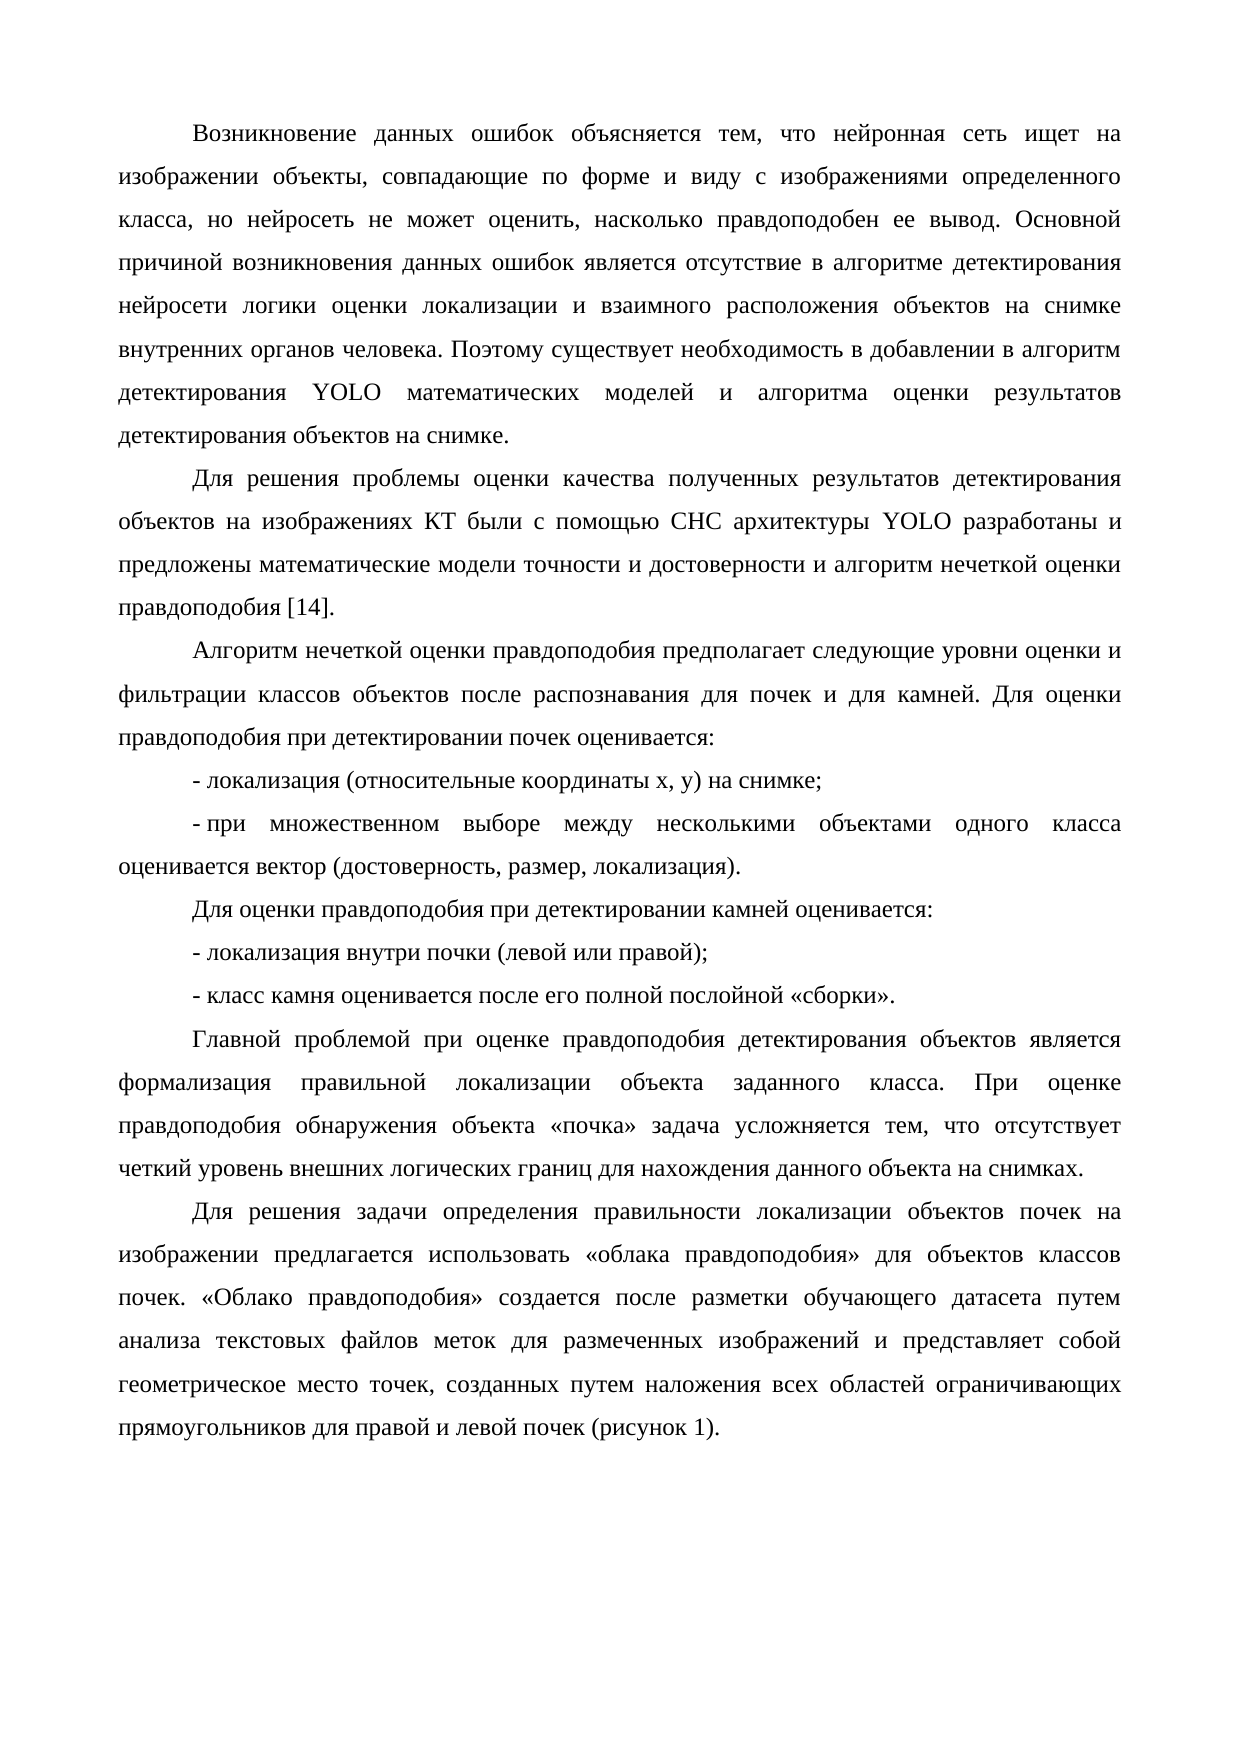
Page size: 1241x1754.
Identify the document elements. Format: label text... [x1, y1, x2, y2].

list класс камня оценивается после его полной послойной «сборки». [118, 981, 1122, 1009]
text Для решения задачи определения правильности локализации объектов почек на изображении предлагается использовать «облака правдоподобия» для объектов классов почек. «Облако правдоподобия» создается после разметки обучающего датасета путем анализа текстовых файлов меток для размеченных изображений и представляет собой геометрическое место точек, созданных путем наложения всех областей ограничивающих прямоугольников для правой и левой почек (рисунок 1). [118, 1196, 1122, 1441]
text Возникновение данных ошибок объясняется тем, что нейронная сеть ищет на изображении объекты, совпадающие по форме и виду с изображениями определенного класса, но нейросеть не может оценить, насколько правдоподобен ее вывод. Основной причиной возникновения данных ошибок является отсутствие в алгоритме детектирования нейросети логики оценки локализации и взаимного расположения объектов на снимке внутренних органов человека. Поэтому существует необходимость в добавлении в алгоритм детектирования YOLO математических моделей и алгоритма оценки результатов детектирования объектов на снимке. [118, 118, 1122, 449]
text Для оценки правдоподобия при детектировании камней оценивается: [118, 894, 1122, 923]
list локализация внутри почки (левой или правой); [118, 937, 1122, 966]
text Главной проблемой при оценке правдоподобия детектирования объектов является формализация правильной локализации объекта заданного класса. При оценке правдоподобия обнаружения объекта «почка» задача усложняется тем, что отсутствует четкий уровень внешних логических границ для нахождения данного объекта на снимках. [118, 1024, 1122, 1182]
list при множественном выборе между несколькими объектами одного класса оценивается вектор (достоверность, размер, локализация). [118, 808, 1122, 880]
text Для решения проблемы оценки качества полученных результатов детектирования объектов на изображениях КТ были с помощью СНС архитектуры YOLO разработаны и предложены математические модели точности и достоверности и алгоритм нечеткой оценки правдоподобия [14]. [118, 463, 1122, 621]
list локализация (относительные координаты x, y) на снимке; [118, 765, 1122, 794]
text Алгоритм нечеткой оценки правдоподобия предполагает следующие уровни оценки и фильтрации классов объектов после распознавания для почек и для камней. Для оценки правдоподобия при детектировании почек оценивается: [118, 636, 1122, 751]
